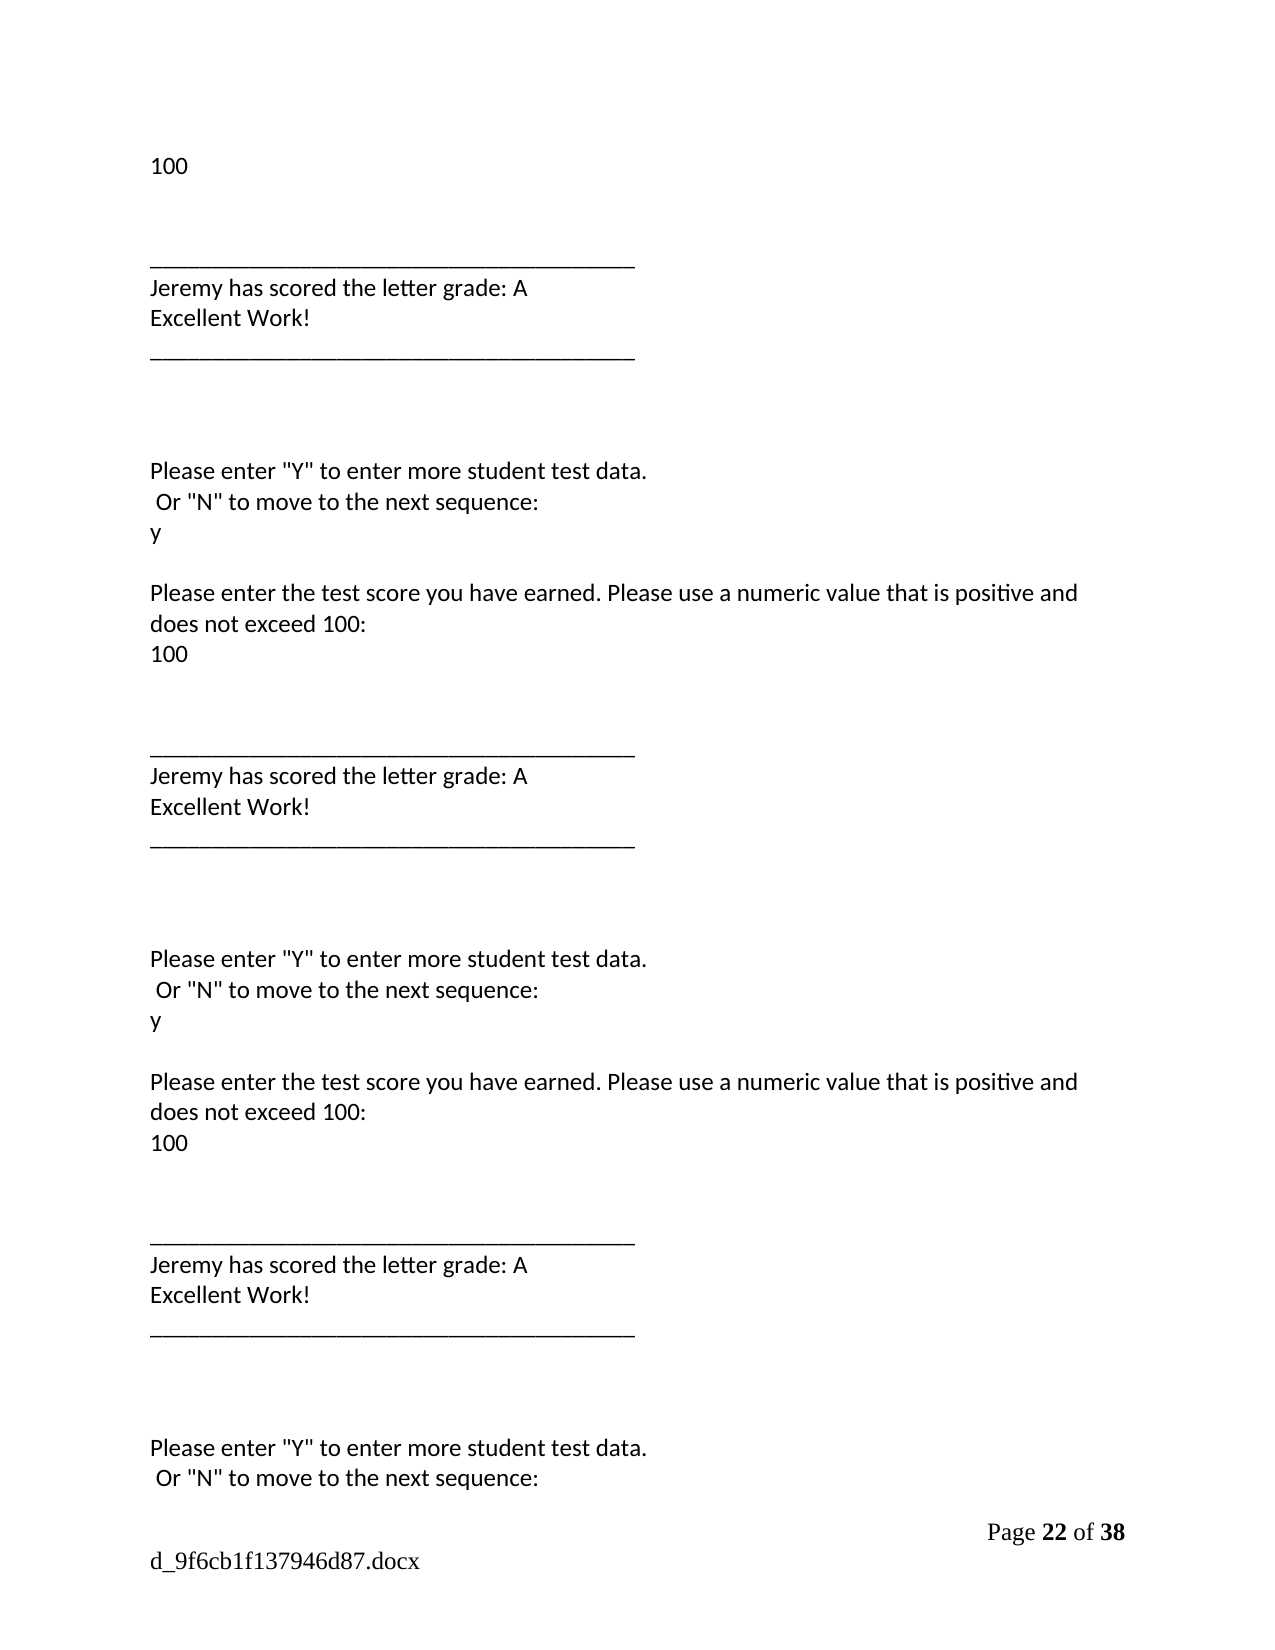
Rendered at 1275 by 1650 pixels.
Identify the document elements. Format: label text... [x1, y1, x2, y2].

text _______________________________________ [150, 333, 1125, 364]
text 100 [150, 638, 1125, 669]
text Excellent Work! [150, 303, 1125, 333]
text Jeremy has scored the letter grade: A [150, 1249, 1125, 1279]
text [150, 455, 1125, 486]
text _______________________________________ [150, 242, 1125, 272]
text _______________________________________ [150, 1218, 1125, 1249]
text Jeremy has scored the letter grade: A [150, 760, 1125, 791]
text _______________________________________ [150, 730, 1125, 760]
text Please enter "Y" to enter more student test data. [150, 1432, 1125, 1462]
text Please enter the test score you have earned. Please use a numeric value that is positive and does not exceed 100: [150, 1066, 1125, 1127]
text 100 [150, 150, 1125, 181]
text Excellent Work! [150, 1279, 1125, 1310]
text _______________________________________ [150, 821, 1125, 852]
text Or "N" to move to the next sequence: [150, 486, 1125, 516]
text Or "N" to move to the next sequence: [150, 1462, 1125, 1493]
text Or "N" to move to the next sequence: [150, 974, 1125, 1004]
text Jeremy has scored the letter grade: A [150, 272, 1125, 303]
text 100 [150, 1127, 1125, 1157]
text y [150, 516, 1125, 547]
text y [150, 1004, 1125, 1035]
text Please enter the test score you have earned. Please use a numeric value that is positive and does not exceed 100: [150, 577, 1125, 638]
text Excellent Work! [150, 791, 1125, 821]
text _______________________________________ [150, 1310, 1125, 1340]
text Please enter "Y" to enter more student test data. [150, 943, 1125, 974]
